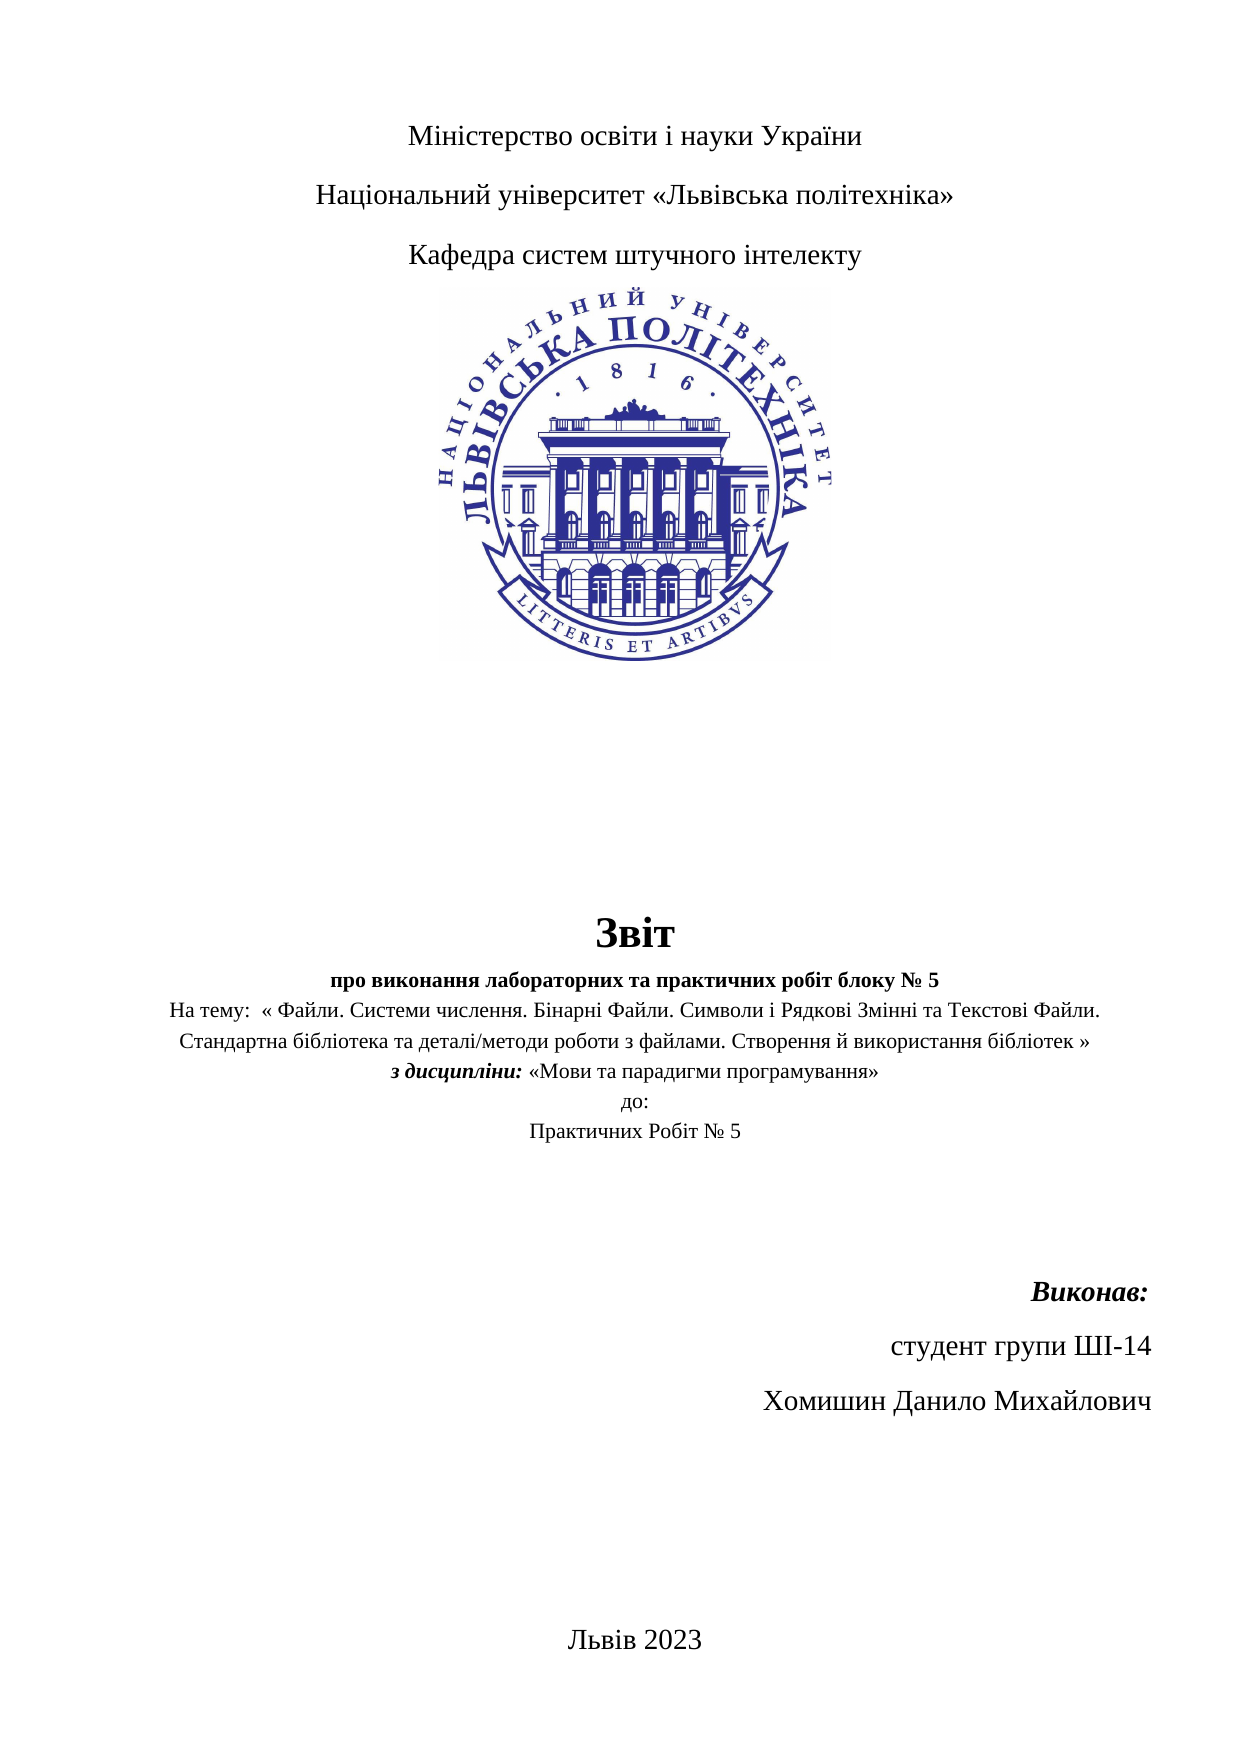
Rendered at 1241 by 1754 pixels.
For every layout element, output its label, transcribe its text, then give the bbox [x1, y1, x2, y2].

text Звіт [118, 907, 1152, 957]
text На тему: « Файли. Системи числення. Бінарні Файли. Символи і Рядкові Змінні та Текстові Файли. Стандартна бібліотека та деталі/методи роботи з файлами. Створення й використання бібліотек » [118, 997, 1152, 1053]
text Кафедра систем штучного інтелекту [118, 237, 1152, 270]
picture [438, 287, 832, 661]
text про виконання лабораторних та практичних робіт блоку № 5 [118, 967, 1152, 992]
text з дисципліни: «Мови та парадигми програмування» [118, 1058, 1152, 1083]
text до: [118, 1088, 1152, 1113]
text студент групи ШІ-14 [118, 1328, 1152, 1362]
text Національний університет «Львівська політехніка» [118, 177, 1152, 211]
text Практичних Робіт № 5 [118, 1118, 1152, 1143]
text Хомишин Данило Михайлович [118, 1383, 1152, 1416]
text Міністерство освіти і науки України [118, 118, 1152, 152]
text Виконав: [118, 1274, 1152, 1308]
